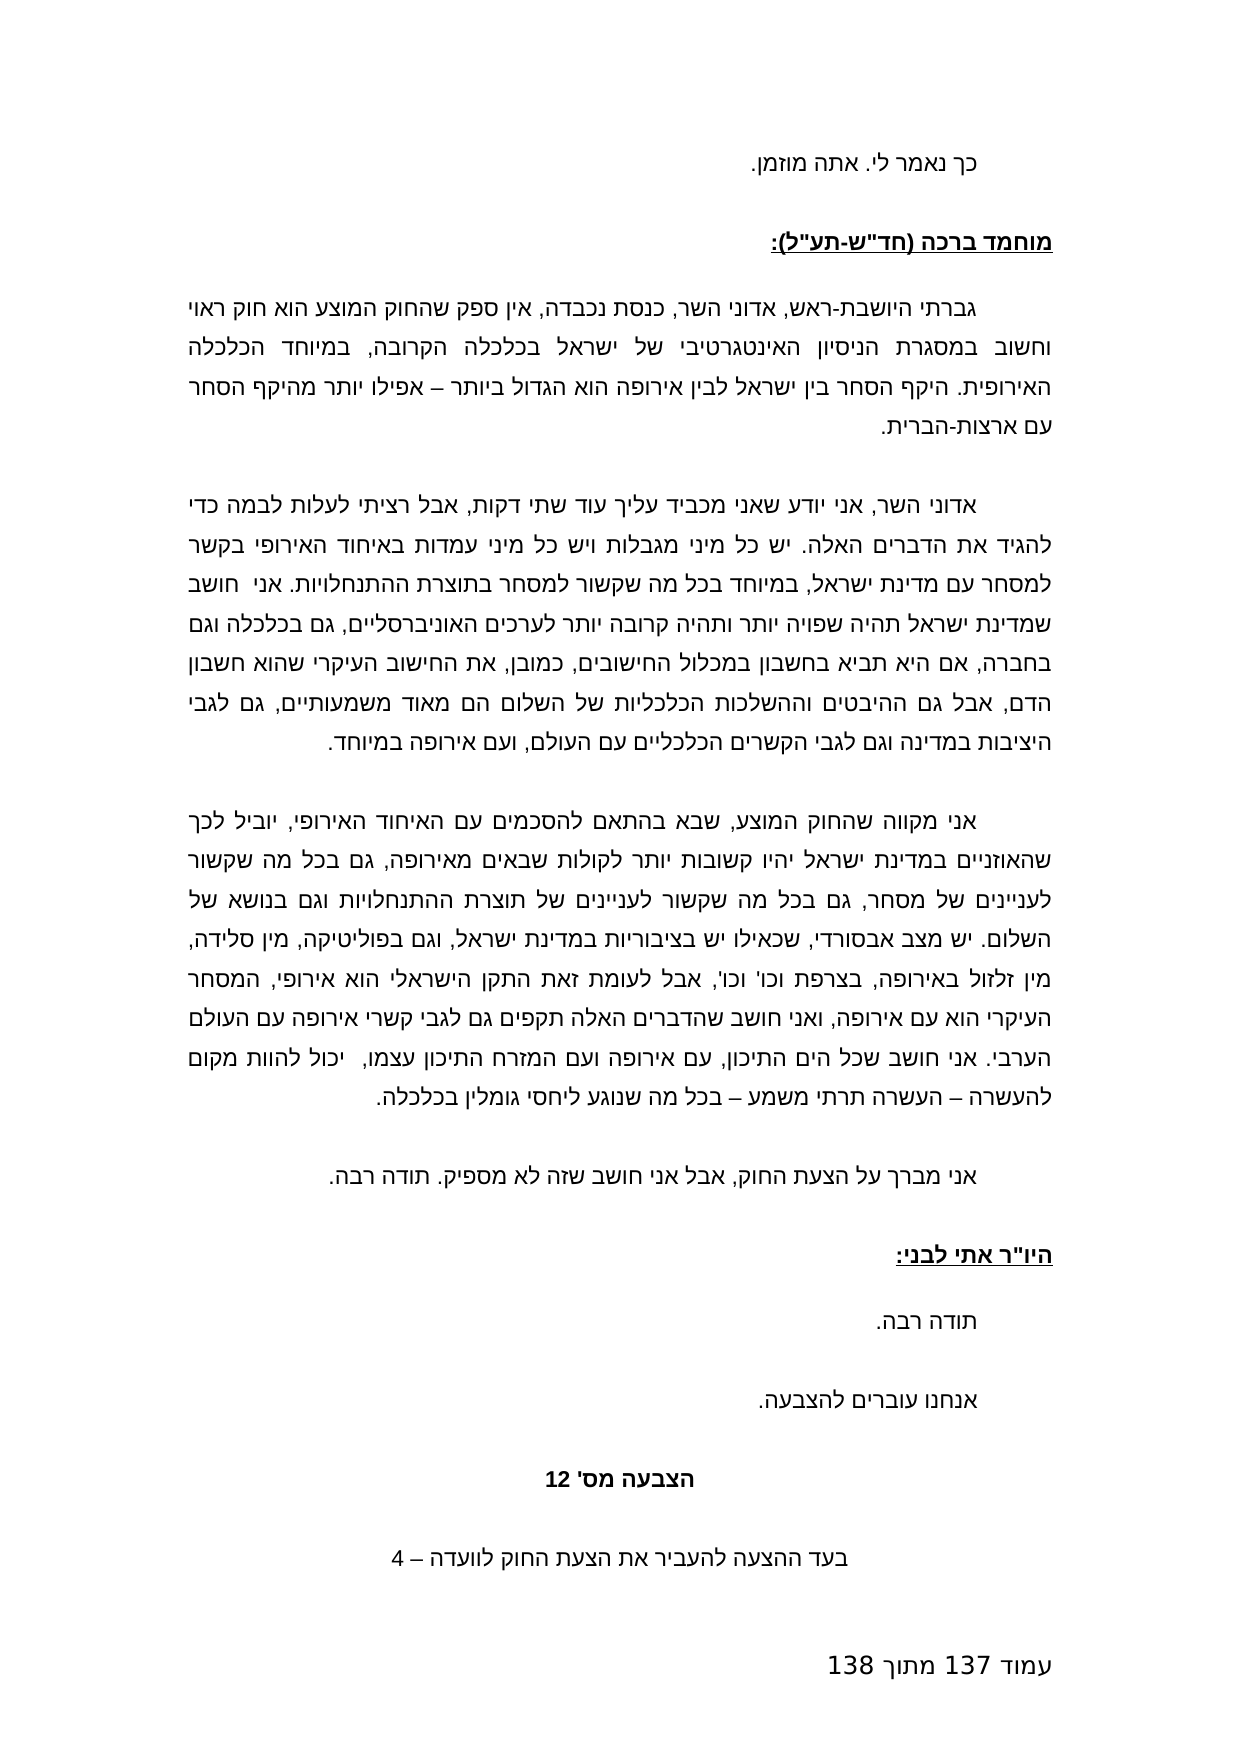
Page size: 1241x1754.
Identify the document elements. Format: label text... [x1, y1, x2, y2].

text אנחנו עוברים להצבעה. [187, 1387, 1053, 1413]
text היו"ר אתי לבני: [187, 1242, 1053, 1269]
text מוחמד ברכה (חד"ש-תע"ל): [187, 229, 1053, 255]
text הצבעה מס' 12 [187, 1466, 1053, 1492]
text תודה רבה. [187, 1308, 1053, 1334]
text גברתי היושבת-ראש, אדוני השר, כנסת נכבדה, אין ספק שהחוק המוצע הוא חוק ראוי וחשוב במסגרת הניסיון האינטגרטיבי של ישראל בכלכלה הקרובה, במיוחד הכלכלה האירופית. היקף הסחר בין ישראל לבין אירופה הוא הגדול ביותר – אפילו יותר מהיקף הסחר עם ארצות-הברית. [187, 295, 1053, 439]
text אני מברך על הצעת החוק, אבל אני חושב שזה לא מספיק. תודה רבה. [187, 1163, 1053, 1190]
text כך נאמר לי. אתה מוזמן. [187, 150, 1053, 176]
text אדוני השר, אני יודע שאני מכביד עליך עוד שתי דקות, אבל רציתי לעלות לבמה כדי להגיד את הדברים האלה. יש כל מיני מגבלות ויש כל מיני עמדות באיחוד האירופי בקשר למסחר עם מדינת ישראל, במיוחד בכל מה שקשור למסחר בתוצרת ההתנחלויות. אני חושב שמדינת ישראל תהיה שפויה יותר ותהיה קרובה יותר לערכים האוניברסליים, גם בכלכלה וגם בחברה, אם היא תביא בחשבון במכלול החישובים, כמובן, את החישוב העיקרי שהוא חשבון הדם, אבל גם ההיבטים וההשלכות הכלכליות של השלום הם מאוד משמעותיים, גם לגבי היציבות במדינה וגם לגבי הקשרים הכלכליים עם העולם, ועם אירופה במיוחד. [187, 492, 1053, 755]
text אני מקווה שהחוק המוצע, שבא בהתאם להסכמים עם האיחוד האירופי, יוביל לכך שהאוזניים במדינת ישראל יהיו קשובות יותר לקולות שבאים מאירופה, גם בכל מה שקשור לעניינים של מסחר, גם בכל מה שקשור לעניינים של תוצרת ההתנחלויות וגם בנושא של השלום. יש מצב אבסורדי, שכאילו יש בציבוריות במדינת ישראל, וגם בפוליטיקה, מין סלידה, מין זלזול באירופה, בצרפת וכו' וכו', אבל לעומת זאת התקן הישראלי הוא אירופי, המסחר העיקרי הוא עם אירופה, ואני חושב שהדברים האלה תקפים גם לגבי קשרי אירופה עם העולם הערבי. אני חושב שכל הים התיכון, עם אירופה ועם המזרח התיכון עצמו, יכול להוות מקום להעשרה – העשרה תרתי משמע – בכל מה שנוגע ליחסי גומלין בכלכלה. [187, 808, 1053, 1111]
text בעד ההצעה להעביר את הצעת החוק לוועדה – 4 [187, 1545, 1053, 1571]
